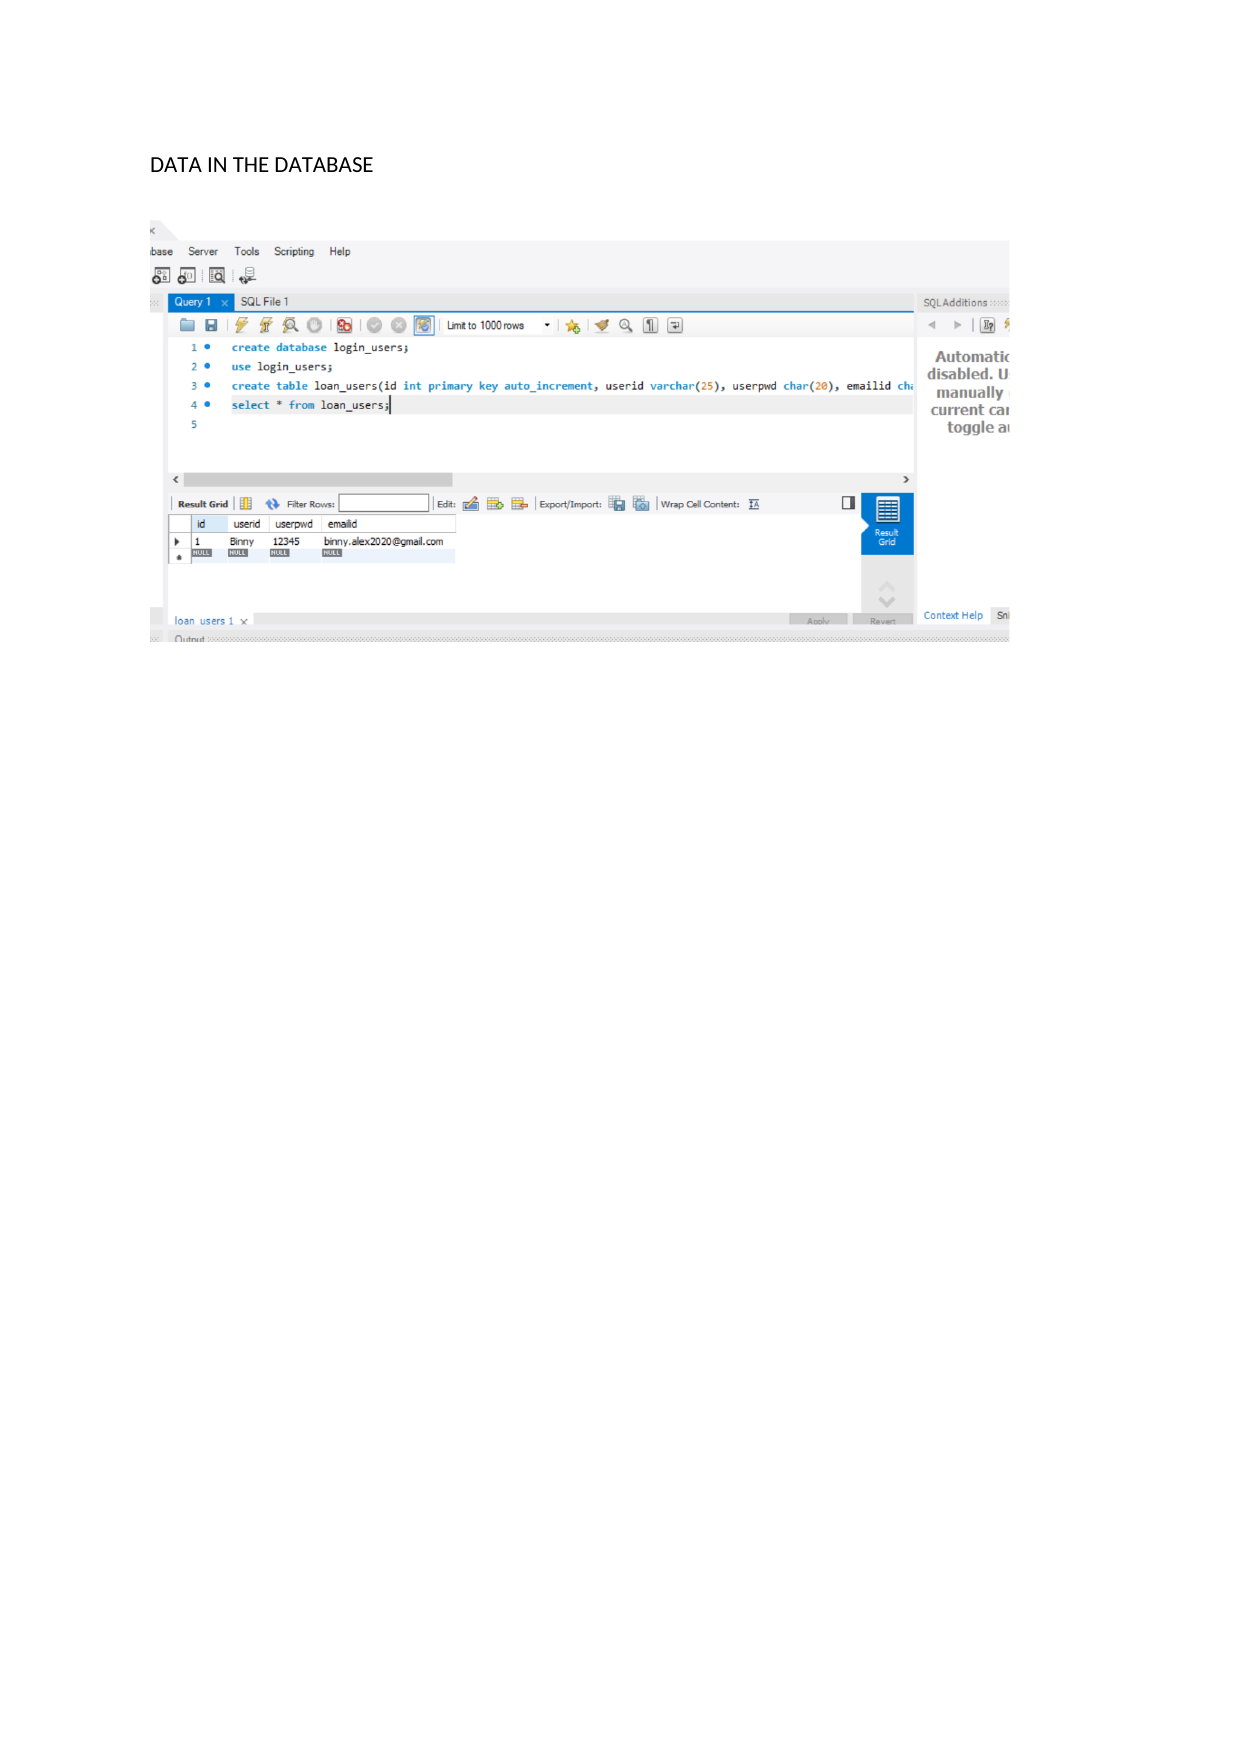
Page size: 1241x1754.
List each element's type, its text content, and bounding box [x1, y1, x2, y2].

picture [150, 196, 1010, 642]
text DATA IN THE DATABASE [150, 150, 1090, 178]
